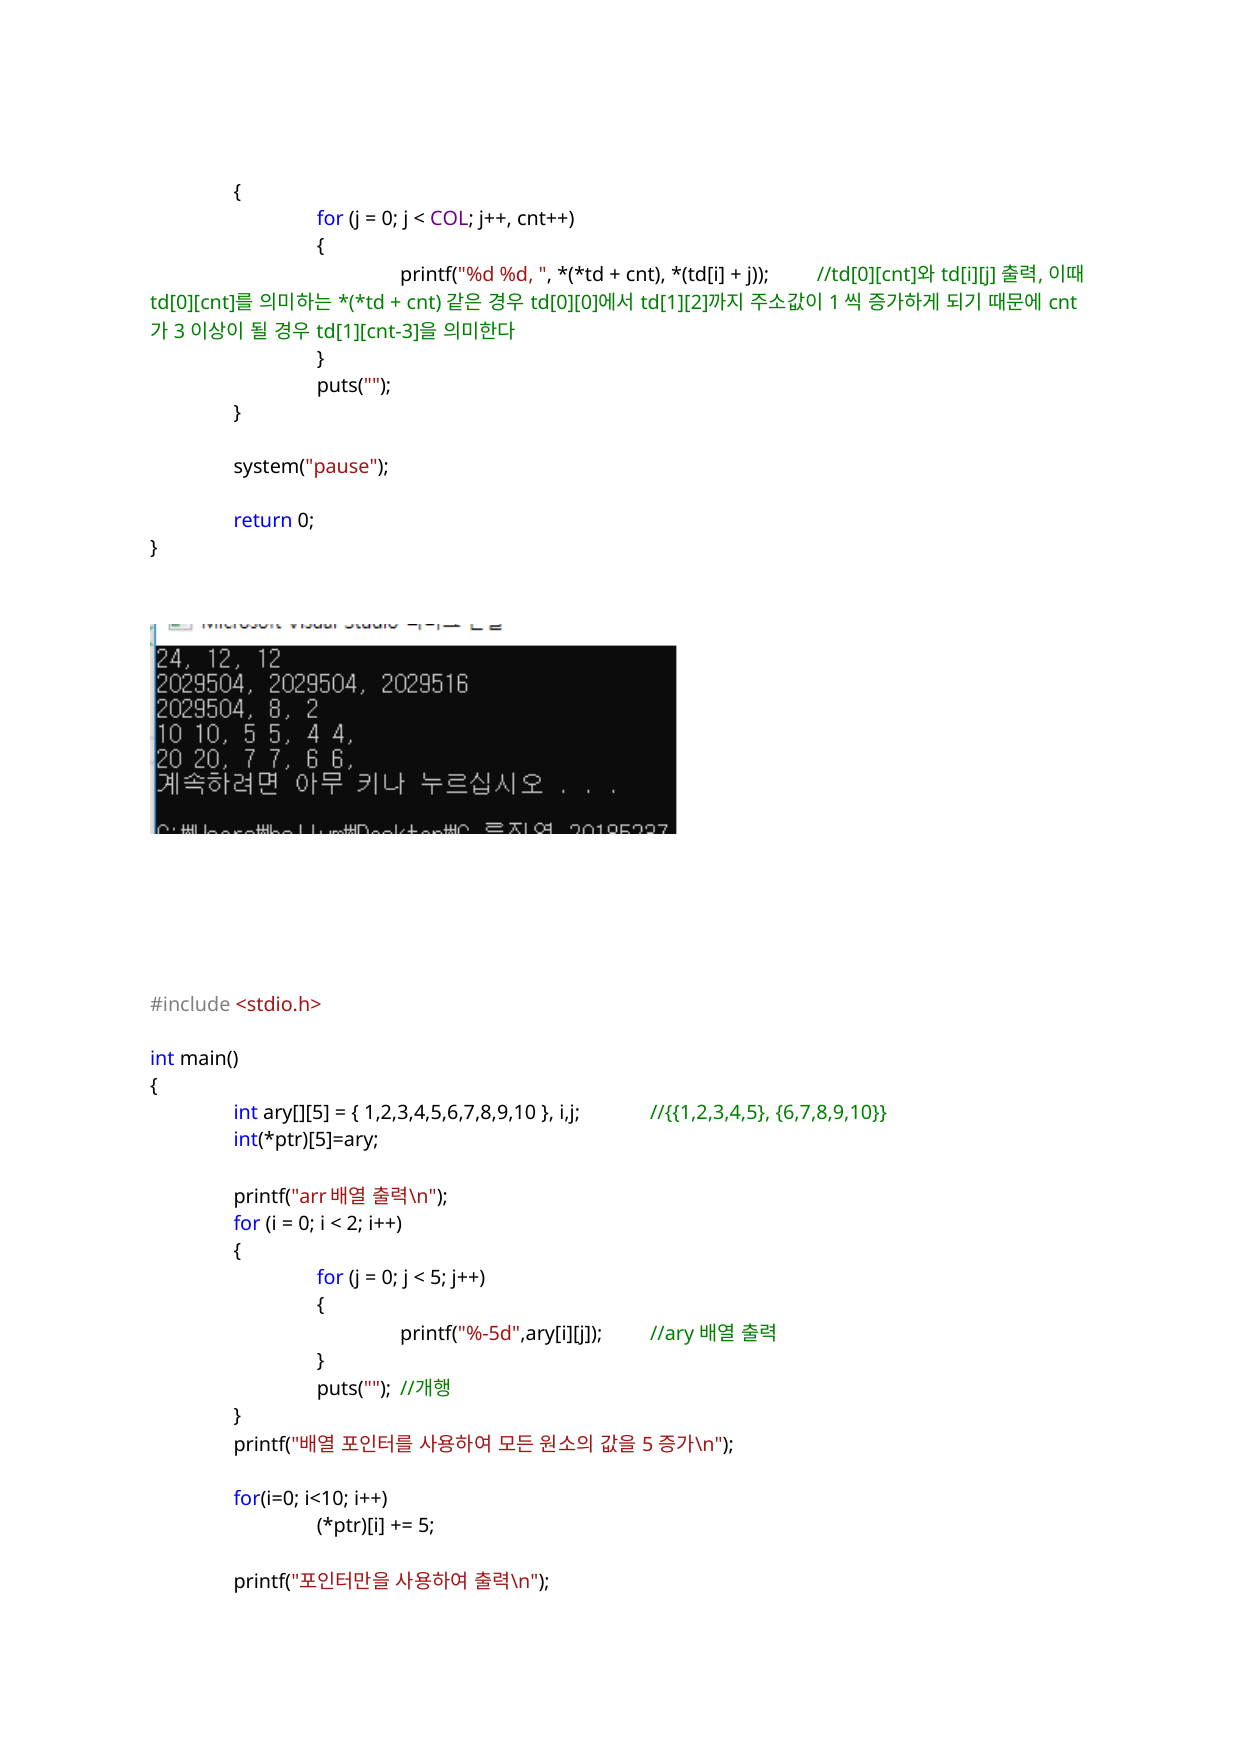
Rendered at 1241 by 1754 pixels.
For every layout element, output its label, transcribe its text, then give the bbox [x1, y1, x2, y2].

text for (j = 0; j < 5; j++) [150, 1263, 1090, 1290]
text { [150, 1290, 1090, 1317]
text printf("%-5d",ary[i][j]); //ary 배열 출력 [150, 1317, 1090, 1346]
text printf("arr배열 출력\n"); [150, 1180, 1090, 1209]
text } [150, 344, 1090, 371]
text for (j = 0; j < COL; j++, cnt++) [150, 204, 1090, 231]
text printf("포인터만을 사용하여 출력\n"); [150, 1565, 1090, 1594]
text } [150, 1346, 1090, 1373]
text int ary[][5] = { 1,2,3,4,5,6,7,8,9,10 }, i,j; //{{1,2,3,4,5}, {6,7,8,9,10}} [150, 1098, 1090, 1125]
text { [150, 231, 1090, 258]
text (*ptr)[i] += 5; [150, 1511, 1090, 1538]
text int main() [150, 1044, 1090, 1071]
text #include <stdio.h> [150, 990, 1090, 1017]
text printf("%d %d, ", *(*td + cnt), *(td[i] + j)); //td[0][cnt]와 td[i][j] 출력, 이때 td[0][cnt]를 의미하는 *(*td + cnt) 같은 경우 td[0][0]에서 td[1][2]까지 주소값이 1씩 증가하게 되기 때문에 cnt가 3 이상이 될 경우 td[1][cnt-3]을 의미한다 [150, 258, 1090, 344]
text int(*ptr)[5]=ary; [150, 1125, 1090, 1152]
text } [150, 533, 1090, 560]
text system("pause"); [150, 452, 1090, 479]
text puts(""); [150, 371, 1090, 398]
text printf("배열 포인터를 사용하여 모든 원소의 값을 5 증가\n"); [150, 1428, 1090, 1457]
text return 0; [150, 506, 1090, 533]
text { [150, 1236, 1090, 1263]
text } [150, 1402, 1090, 1428]
text { [150, 1071, 1090, 1098]
text for (i = 0; i < 2; i++) [150, 1209, 1090, 1236]
picture [150, 624, 677, 834]
text puts(""); //개행 [150, 1373, 1090, 1402]
text } [150, 398, 1090, 425]
text { [150, 177, 1090, 204]
text for(i=0; i<10; i++) [150, 1484, 1090, 1511]
